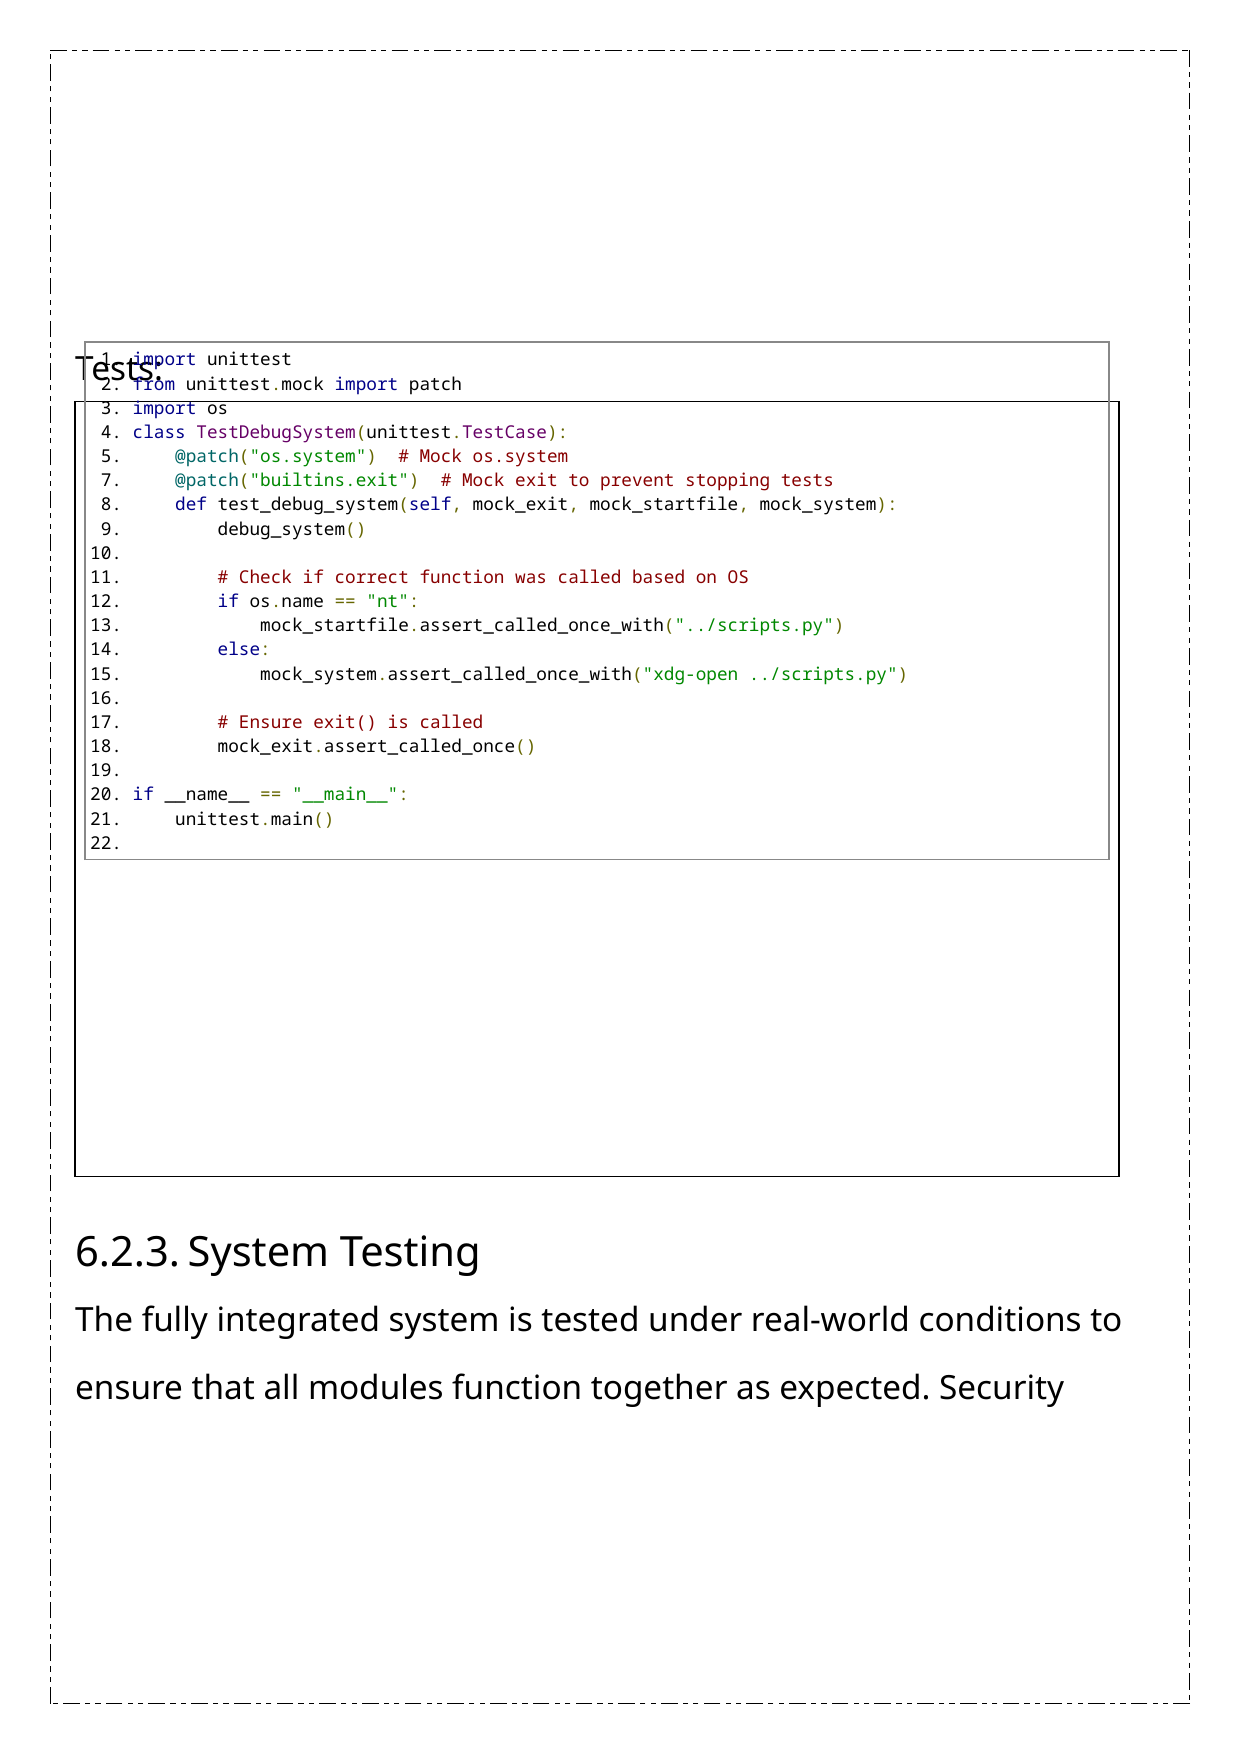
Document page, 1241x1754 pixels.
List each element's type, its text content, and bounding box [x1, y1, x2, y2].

list System Testing [75, 1217, 1165, 1284]
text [75, 1284, 1165, 1420]
text Tests: [75, 334, 1165, 1183]
